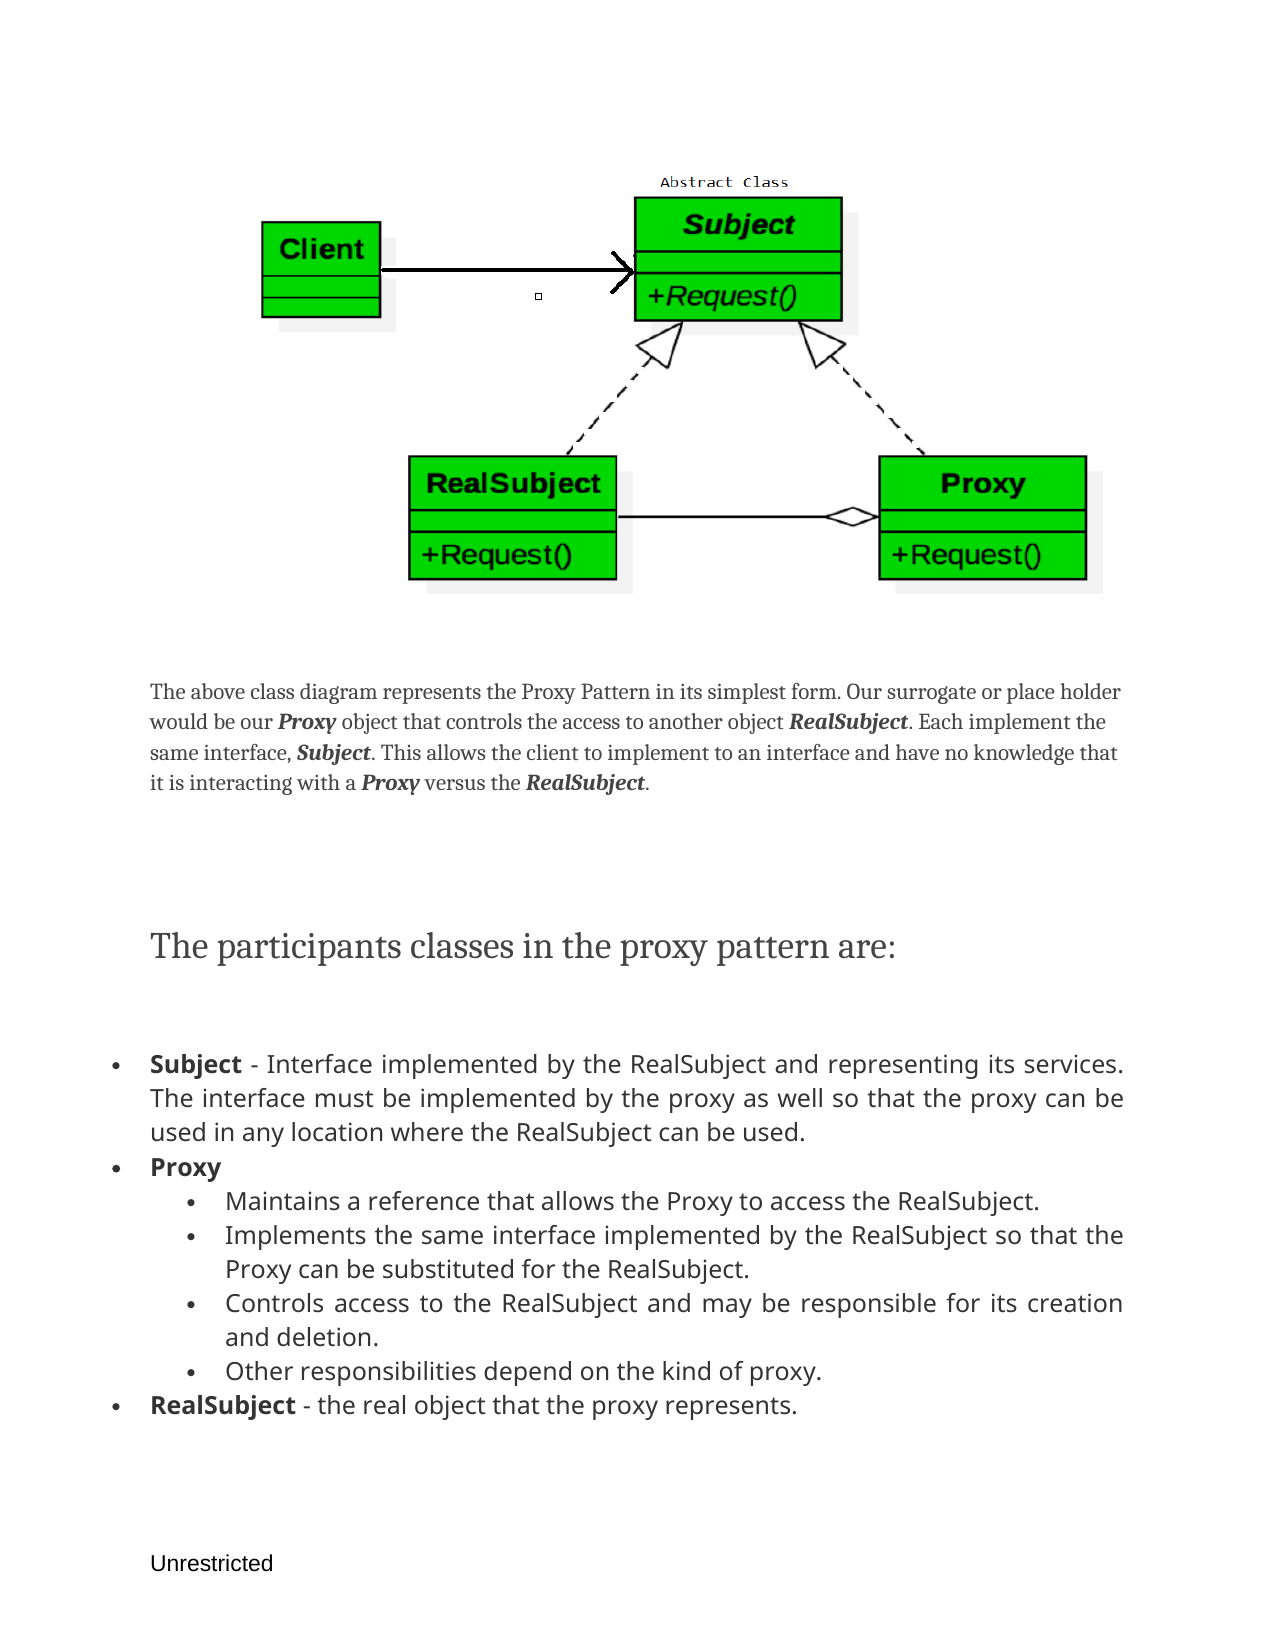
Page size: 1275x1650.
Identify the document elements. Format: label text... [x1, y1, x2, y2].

text The participants classes in the proxy pattern are: [150, 923, 1125, 1013]
list Controls access to the RealSubject and may be responsible for its creation and deletion. [187, 1285, 1125, 1353]
text The above class diagram represents the Proxy Pattern in its simplest form. Our surrogate or place holder would be our Proxy object that controls the access to another object RealSubject. Each implement the same interface, Subject. This allows the client to implement to an interface and have no knowledge that it is interacting with a Proxy versus the RealSubject. [150, 679, 1125, 796]
picture [239, 150, 1115, 604]
list RealSubject - the real object that the proxy represents. [112, 1388, 1125, 1422]
list Maintains a reference that allows the Proxy to access the RealSubject. [187, 1183, 1125, 1217]
list Subject - Interface implemented by the RealSubject and representing its services. The interface must be implemented by the proxy as well so that the proxy can be used in any location where the RealSubject can be used. [112, 1047, 1125, 1149]
list Other responsibilities depend on the kind of proxy. [187, 1353, 1125, 1388]
list Implements the same interface implemented by the RealSubject so that the Proxy can be substituted for the RealSubject. [187, 1217, 1125, 1285]
list Proxy [112, 1149, 1125, 1183]
